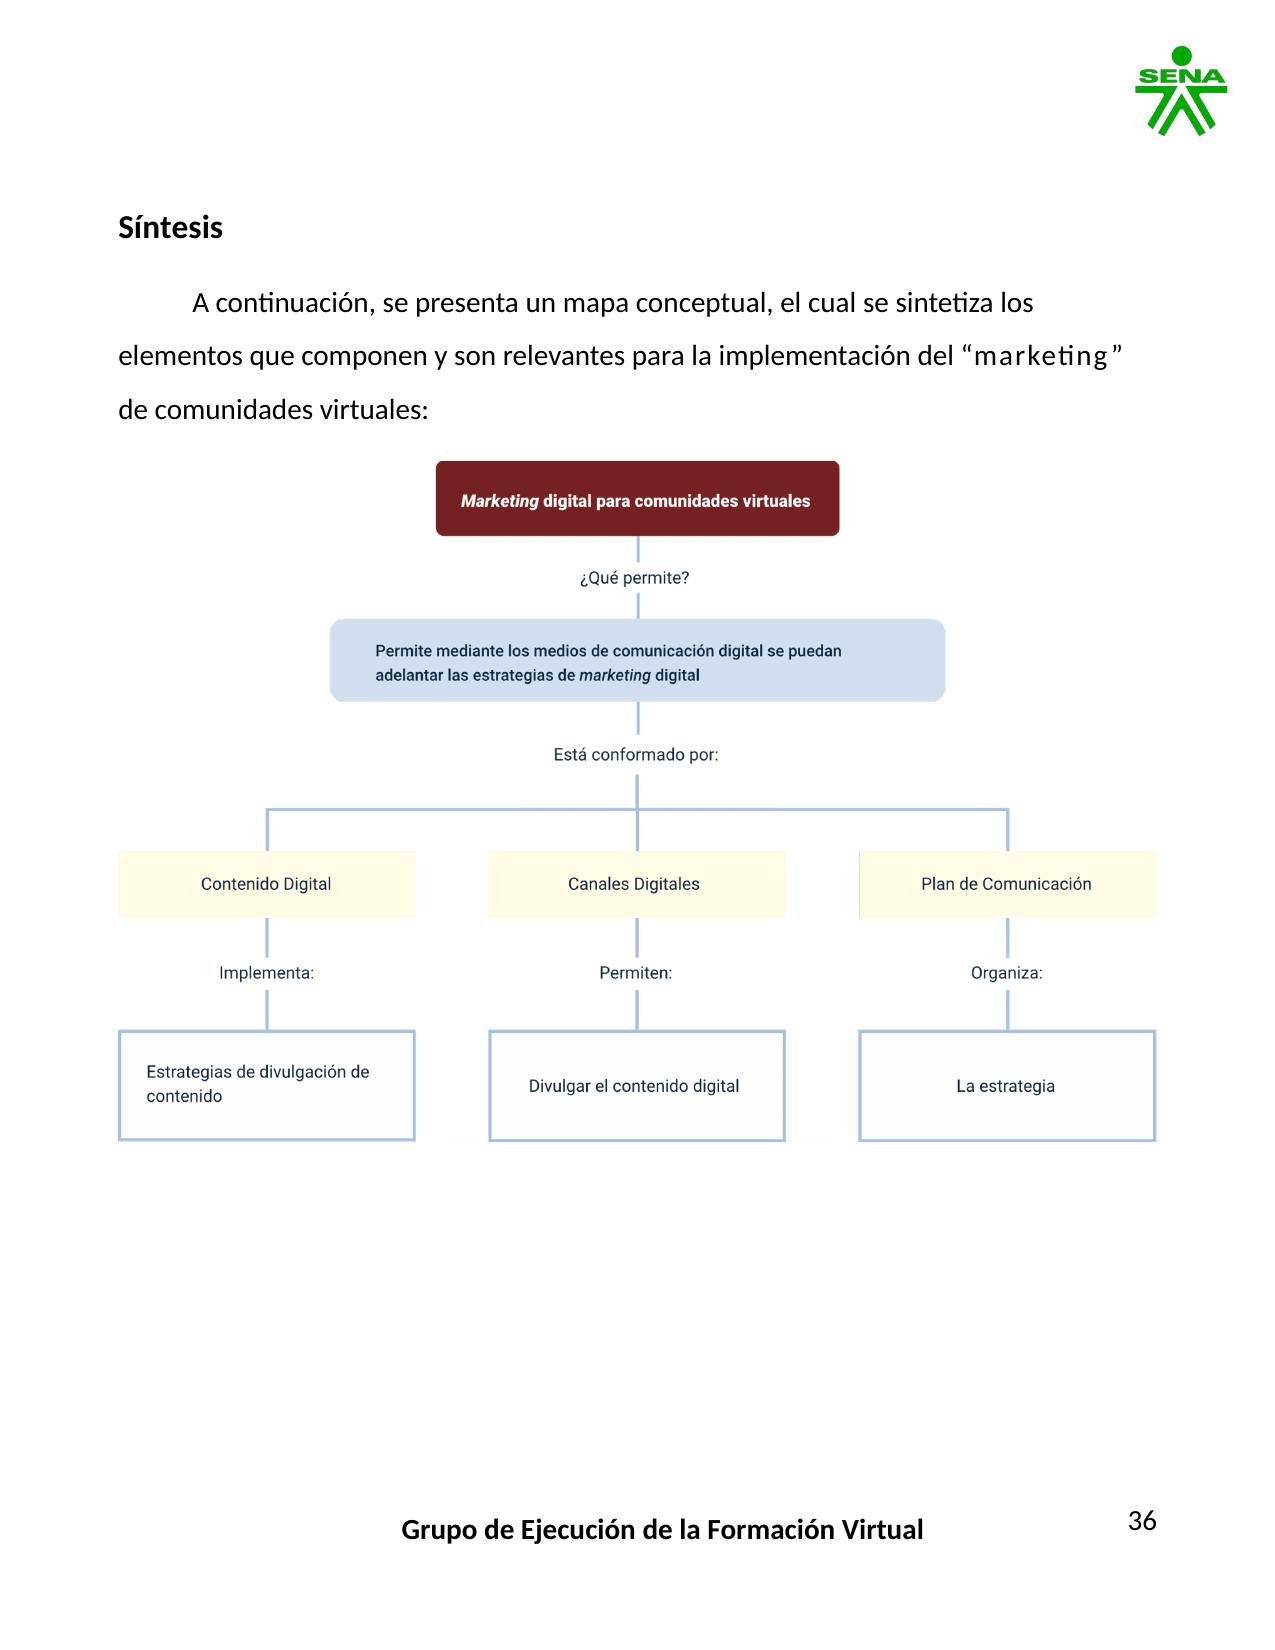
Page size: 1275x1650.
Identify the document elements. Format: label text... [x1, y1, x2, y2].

picture [1135, 46, 1228, 136]
text A continuación, se presenta un mapa conceptual, el cual se sintetiza los elementos que componen y son relevantes para la implementación del “marketing” de comunidades virtuales: [118, 284, 1157, 427]
text Síntesis [118, 206, 1157, 247]
picture [118, 461, 1157, 1142]
